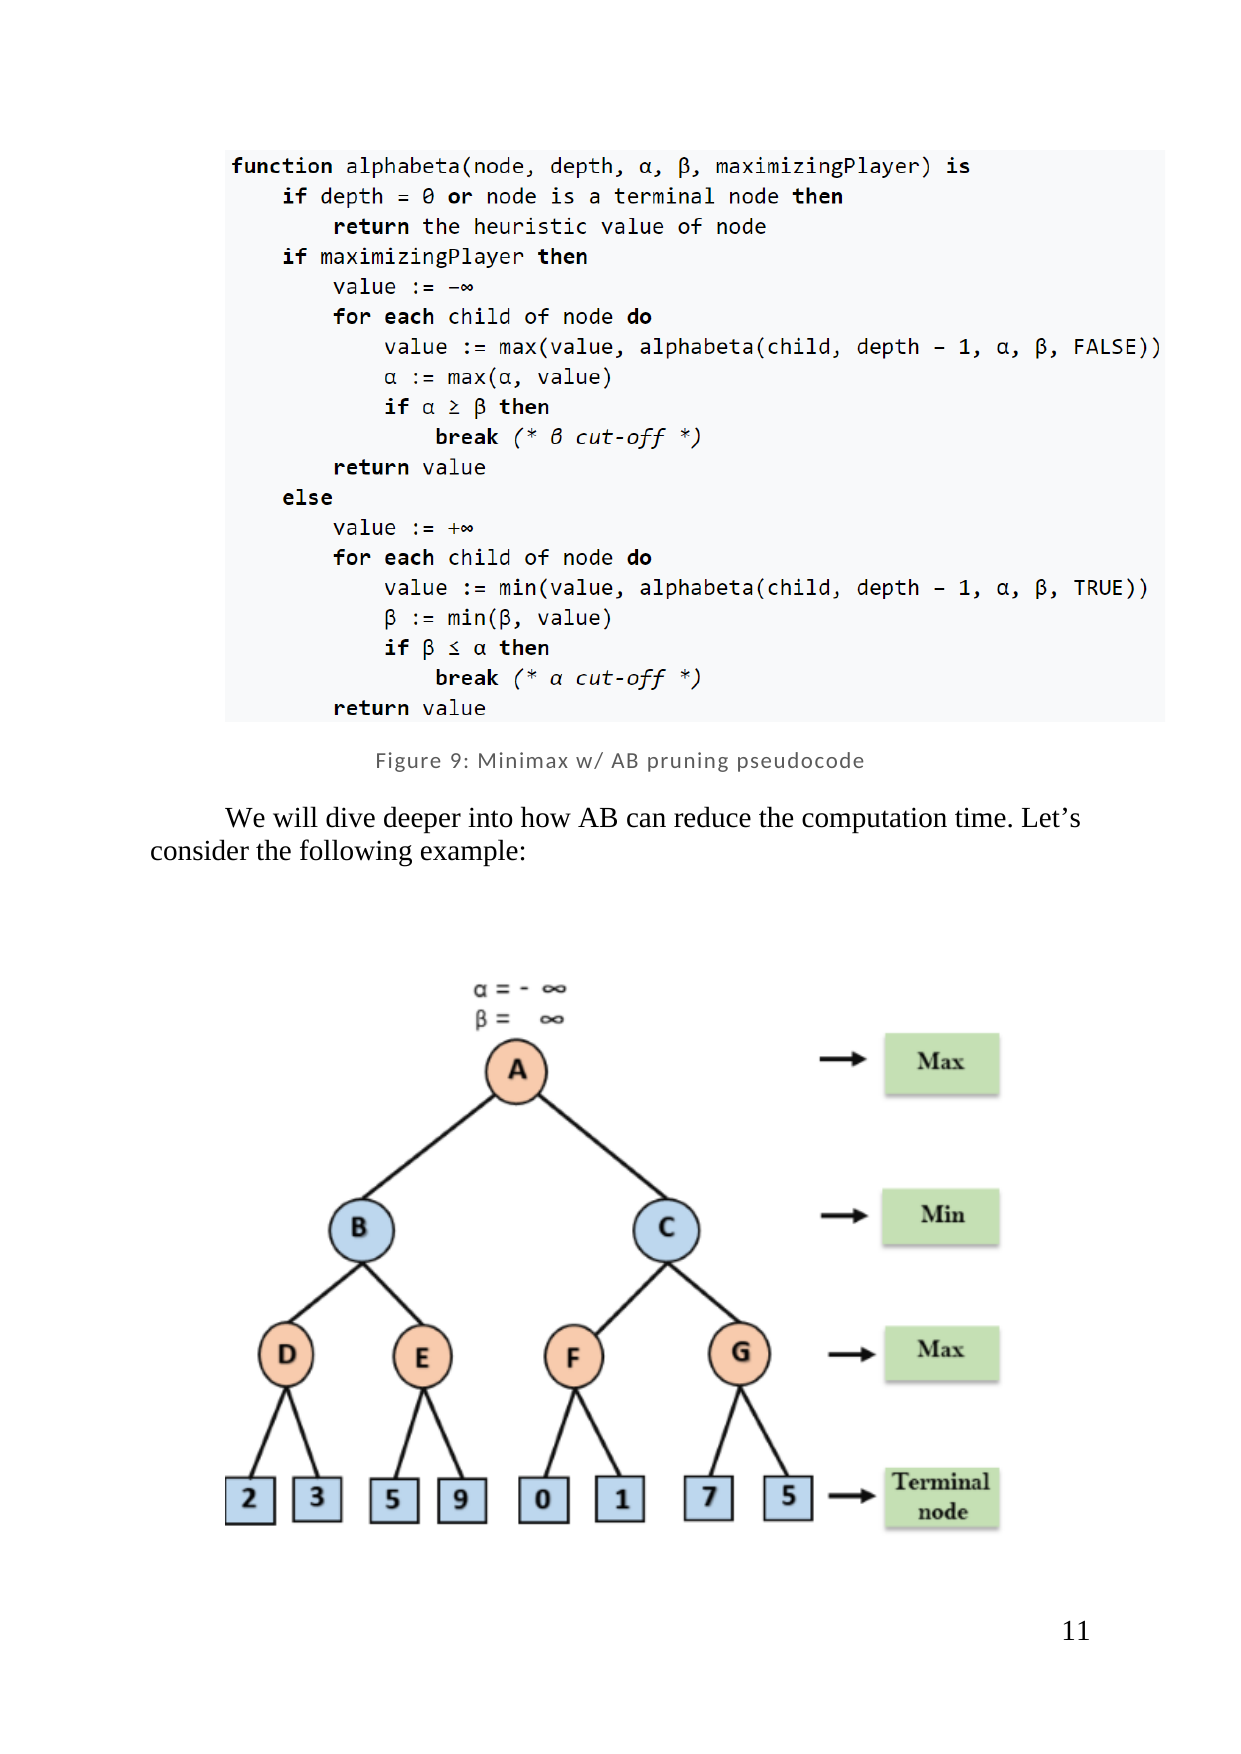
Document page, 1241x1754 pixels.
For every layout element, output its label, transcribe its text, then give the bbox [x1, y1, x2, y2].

picture [225, 150, 1166, 722]
subtitle Figure 9: Minimax w/ AB pruning pseudocode [150, 747, 1090, 775]
text We will dive deeper into how AB can reduce the computation time. Let’s consider the following example: [150, 800, 1090, 867]
picture [225, 891, 1006, 1590]
